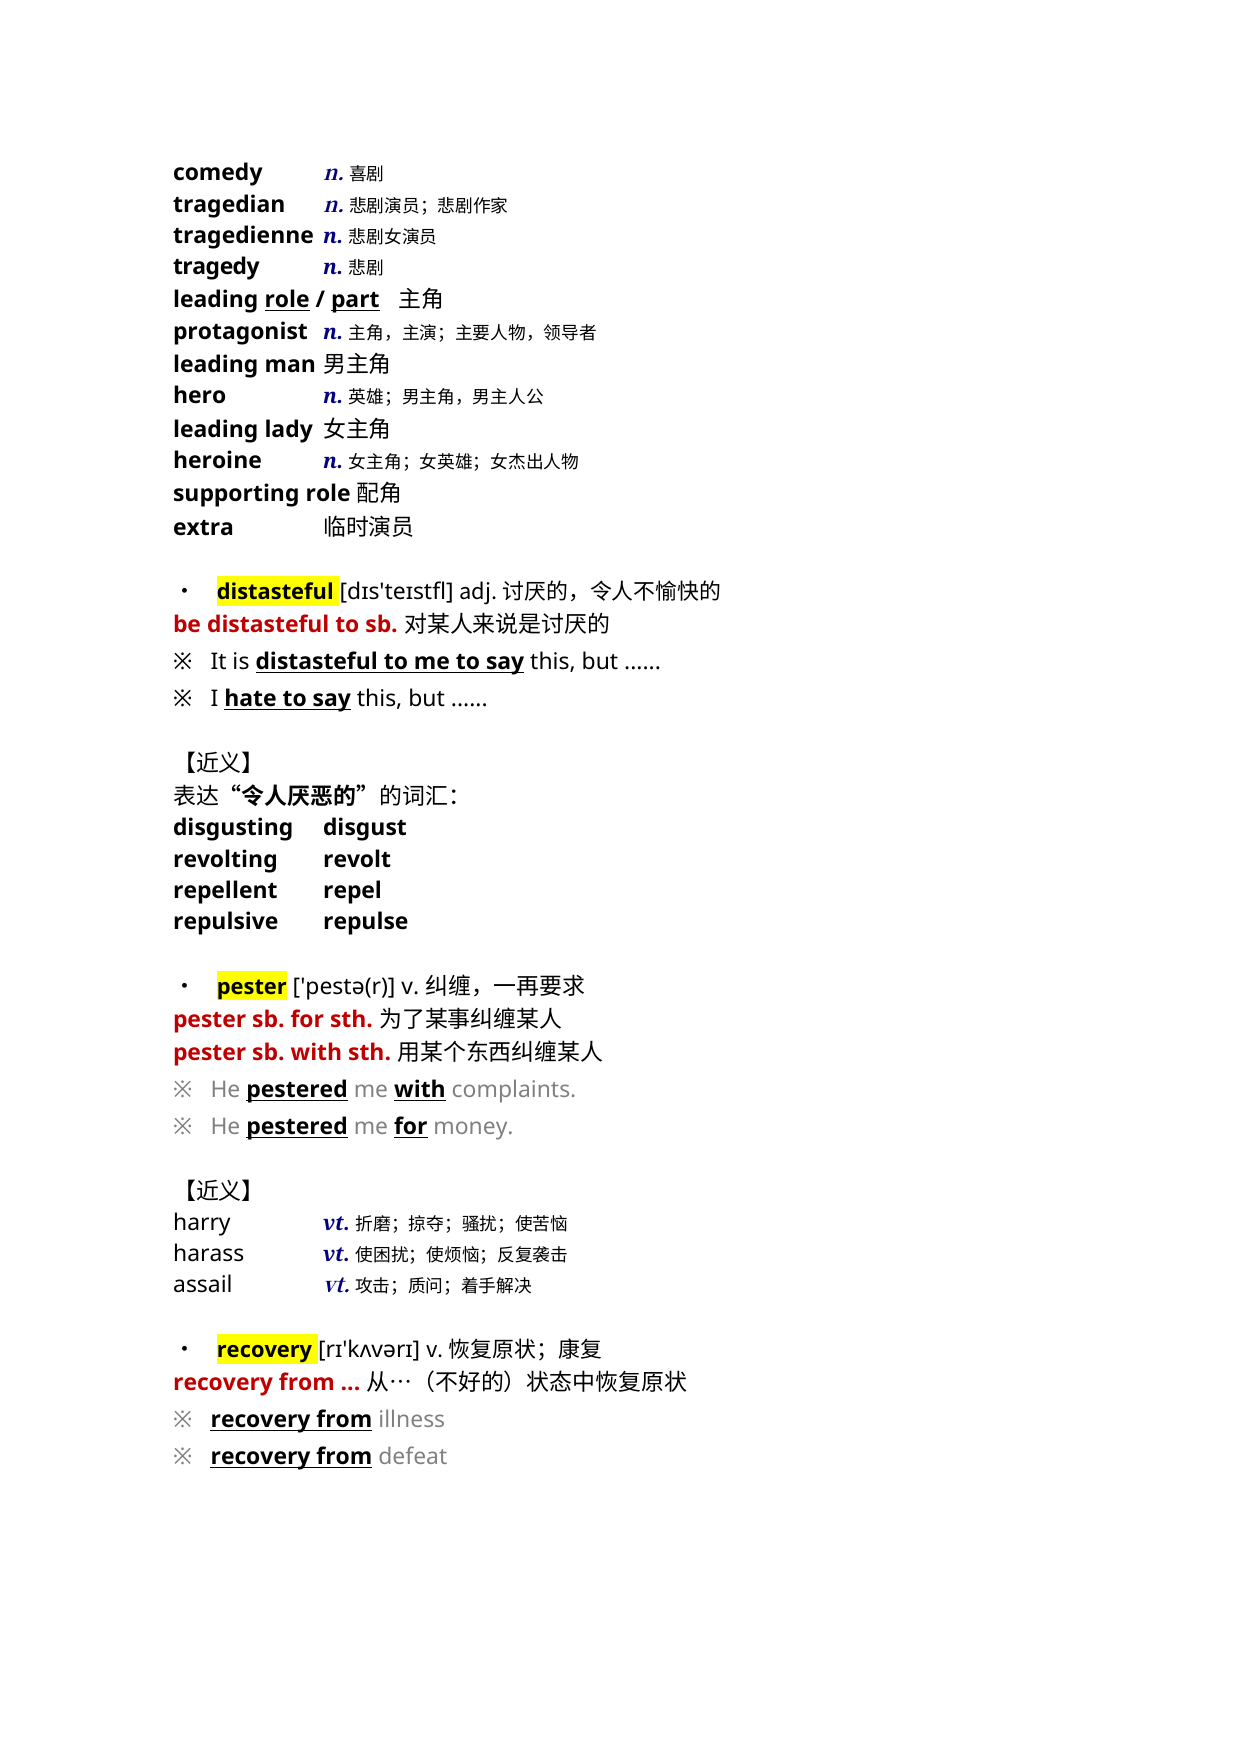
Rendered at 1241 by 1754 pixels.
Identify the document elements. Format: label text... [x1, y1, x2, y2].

text extra 临时演员 [173, 508, 1071, 542]
text tragedy n. 悲剧 [173, 250, 1071, 281]
text hero n. 英雄；男主角，男主人公 [173, 379, 1071, 410]
text pester sb. with sth. 用某个东西纠缠某人 [173, 1034, 1071, 1067]
text harry vt. 折磨；掠夺；骚扰；使苦恼 [173, 1206, 1071, 1237]
text 【近义】 [173, 745, 1071, 778]
text leading lady 女主角 [173, 410, 1071, 444]
list It is distasteful to me to say this, but ...... [173, 645, 1071, 677]
list distasteful [dɪs'teɪstfl] adj. 讨厌的，令人不愉快的 [173, 573, 1071, 606]
text assail vt. 攻击；质问；着手解决 [173, 1268, 1071, 1300]
text 【近义】 [173, 1173, 1071, 1206]
text repulsive repulse [173, 905, 1071, 936]
list He pestered me with complaints. [173, 1073, 1071, 1104]
list pester ['pestə(r)] v. 纠缠，一再要求 [173, 967, 1071, 1001]
text 表达“令人厌恶的”的词汇： [173, 778, 1071, 811]
list recovery from defeat [173, 1440, 1071, 1472]
list recovery [rɪ'kʌvərɪ] v. 恢复原状；康复 [173, 1331, 1071, 1364]
text pester sb. for sth. 为了某事纠缠某人 [173, 1001, 1071, 1034]
text tragedienne n. 悲剧女演员 [173, 219, 1071, 250]
list I hate to say this, but ...... [173, 682, 1071, 713]
text be distasteful to sb. 对某人来说是讨厌的 [173, 606, 1071, 639]
text comedy n. 喜剧 [173, 156, 1071, 187]
text tragedian n. 悲剧演员；悲剧作家 [173, 187, 1071, 219]
list recovery from illness [173, 1403, 1071, 1434]
text leading role / part 主角 [173, 281, 1071, 314]
list He pestered me for money. [173, 1110, 1071, 1141]
text revolting revolt [173, 842, 1071, 874]
text recovery from ... 从…（不好的）状态中恢复原状 [173, 1364, 1071, 1398]
text heroine n. 女主角；女英雄；女杰出人物 [173, 444, 1071, 475]
text repellent repel [173, 874, 1071, 905]
text protagonist n. 主角，主演；主要人物，领导者 [173, 314, 1071, 346]
text supporting role 配角 [173, 475, 1071, 508]
text harass vt. 使困扰；使烦恼；反复袭击 [173, 1237, 1071, 1268]
text leading man 男主角 [173, 346, 1071, 379]
text disgusting disgust [173, 811, 1071, 842]
